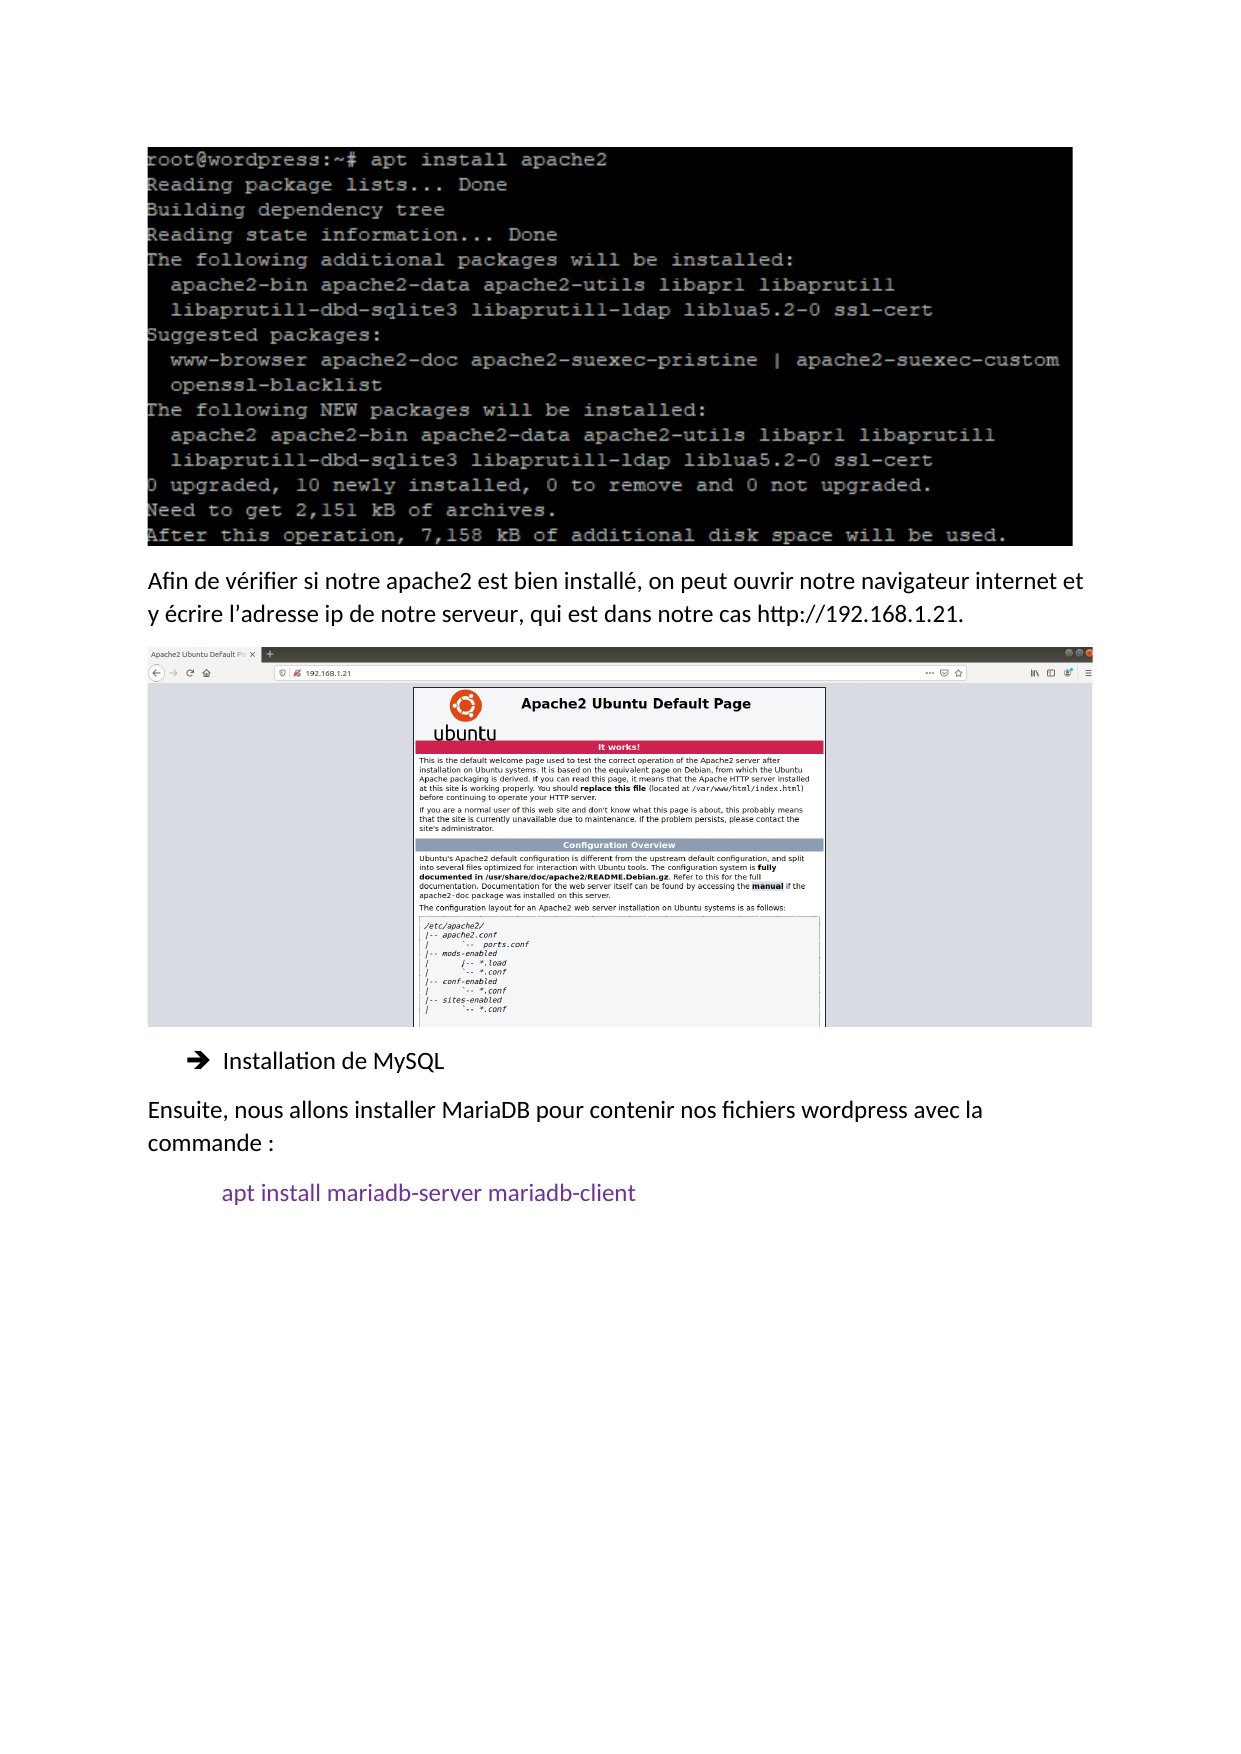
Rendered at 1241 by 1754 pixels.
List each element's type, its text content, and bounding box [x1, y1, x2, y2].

picture [147, 647, 1093, 1027]
text Afin de vérifier si notre apache2 est bien installé, on peut ouvrir notre navigateur internet et y écrire l’adresse ip de notre serveur, qui est dans notre cas http://192.168.1.21. [148, 565, 1093, 628]
text apt install mariadb-server mariadb-client [148, 1177, 1093, 1208]
picture [147, 147, 1073, 546]
list Installation de MySQL [185, 1045, 1093, 1076]
text Ensuite, nous allons installer MariaDB pour contenir nos fichiers wordpress avec la commande : [148, 1095, 1093, 1158]
